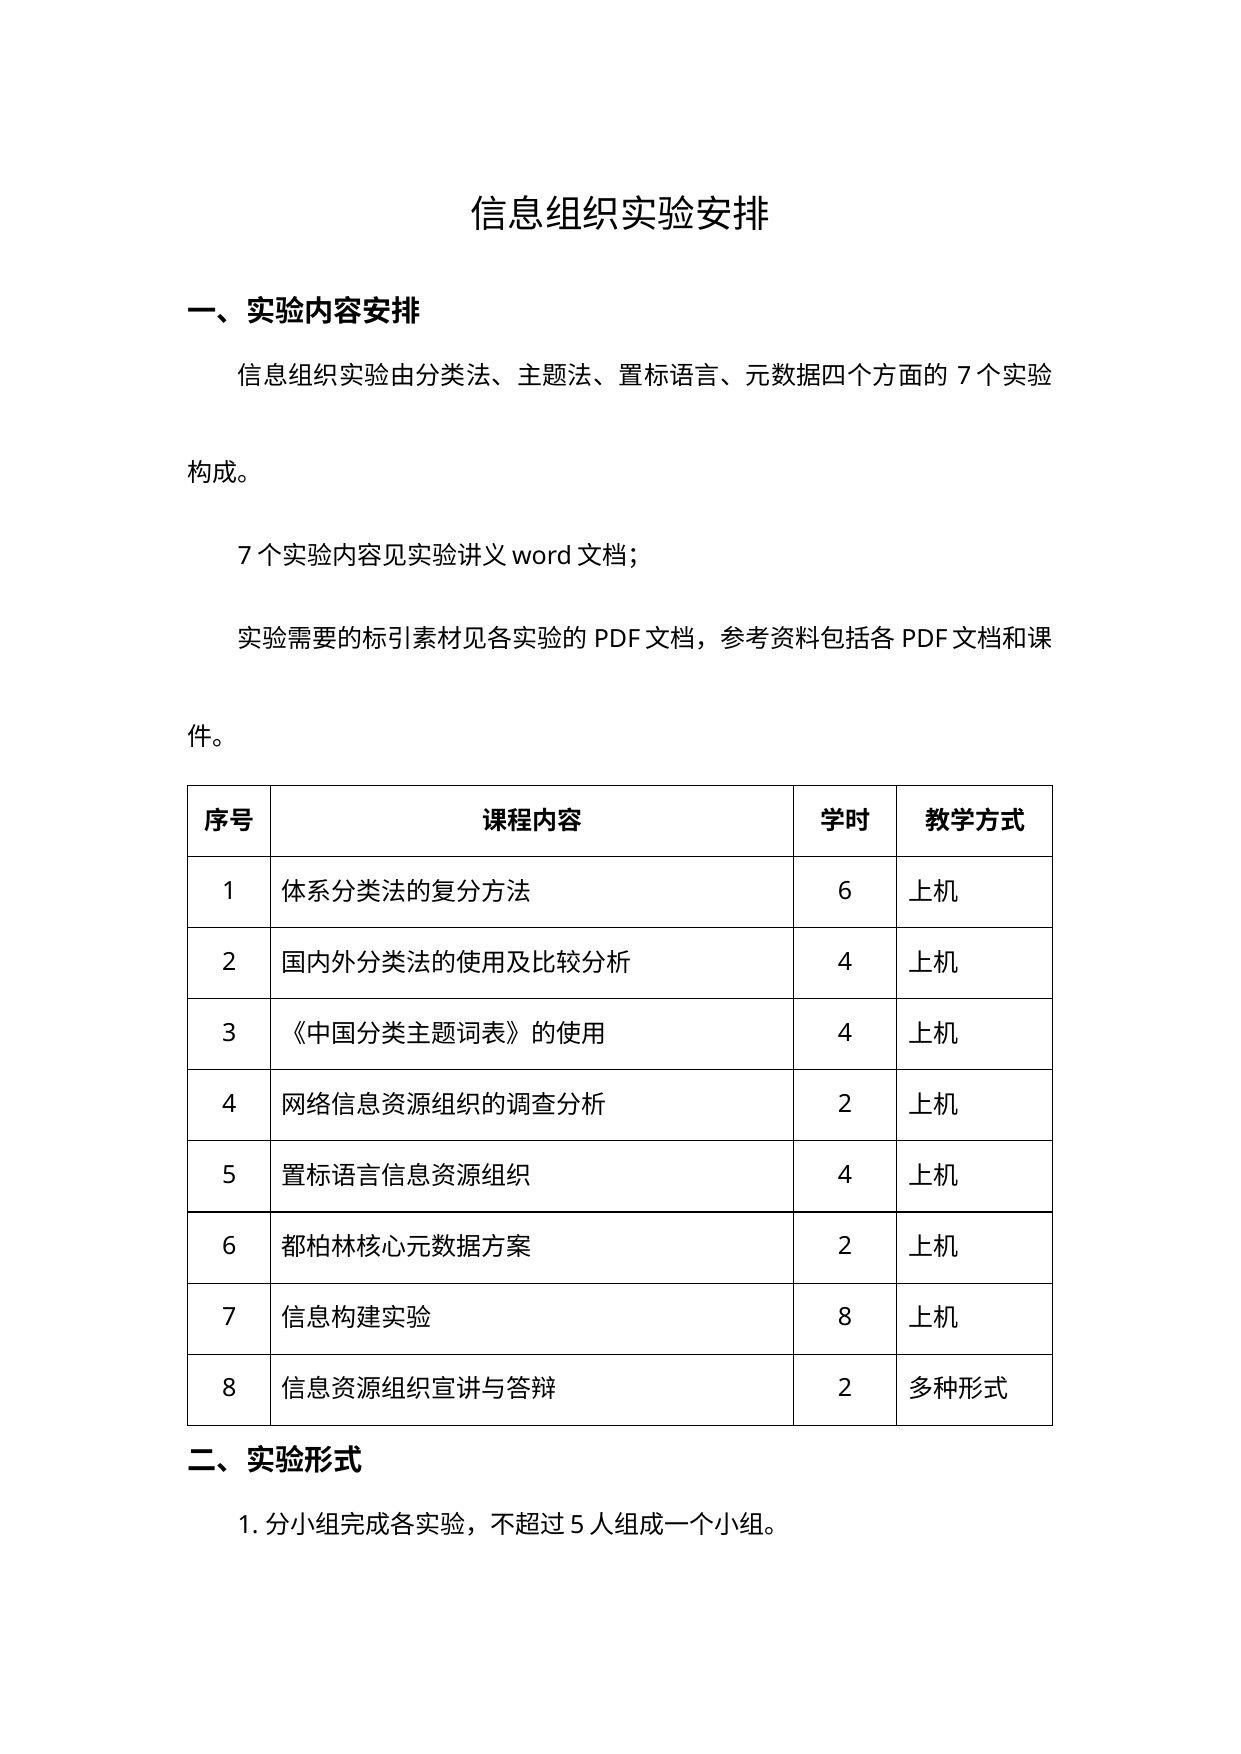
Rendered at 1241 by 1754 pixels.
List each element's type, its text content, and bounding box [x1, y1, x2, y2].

text 信息组织实验安排 [187, 178, 1053, 243]
table_header 教学方式 [897, 786, 1052, 856]
table_cell 体系分类法的复分方法 [271, 857, 793, 927]
table_cell 上机 [897, 1070, 1052, 1140]
table_cell 3 [188, 999, 270, 1069]
table_cell 4 [188, 1070, 270, 1140]
table_cell 6 [794, 857, 896, 927]
table_header 学时 [794, 786, 896, 856]
table_cell 4 [794, 928, 896, 998]
text 二、实验形式 [187, 1426, 1053, 1491]
table_cell 2 [794, 1070, 896, 1140]
table_header 课程内容 [271, 786, 793, 856]
table_cell 上机 [897, 999, 1052, 1069]
table_cell 7 [188, 1284, 270, 1353]
table_header 序号 [188, 786, 270, 856]
table_cell 国内外分类法的使用及比较分析 [271, 928, 793, 998]
table_cell 信息构建实验 [271, 1284, 793, 1353]
text 1. 分小组完成各实验，不超过5人组成一个小组。 [187, 1491, 1053, 1556]
table_cell 上机 [897, 1284, 1052, 1353]
table_cell 4 [794, 1141, 896, 1211]
table_cell 《中国分类主题词表》的使用 [271, 999, 793, 1069]
table_cell 5 [188, 1141, 270, 1211]
table_cell 都柏林核心元数据方案 [271, 1213, 793, 1282]
text 实验需要的标引素材见各实验的PDF文档，参考资料包括各PDF文档和课件。 [187, 604, 1053, 767]
table_cell 2 [794, 1355, 896, 1424]
table_cell 2 [188, 928, 270, 998]
table_cell 上机 [897, 1213, 1052, 1282]
table_cell 1 [188, 857, 270, 927]
table_cell 4 [794, 999, 896, 1069]
table_cell 上机 [897, 857, 1052, 927]
text 信息组织实验由分类法、主题法、置标语言、元数据四个方面的7个实验构成。 [187, 341, 1053, 503]
table_cell 8 [794, 1284, 896, 1353]
table_cell 多种形式 [897, 1355, 1052, 1424]
text 7个实验内容见实验讲义word文档； [187, 521, 1053, 586]
text 一、实验内容安排 [187, 276, 1053, 341]
table_cell 2 [794, 1213, 896, 1282]
table_cell 信息资源组织宣讲与答辩 [271, 1355, 793, 1424]
table_cell 网络信息资源组织的调查分析 [271, 1070, 793, 1140]
table_cell 8 [188, 1355, 270, 1424]
table_cell 上机 [897, 928, 1052, 998]
table_cell 置标语言信息资源组织 [271, 1141, 793, 1211]
table_cell 6 [188, 1213, 270, 1282]
table_cell 上机 [897, 1141, 1052, 1211]
